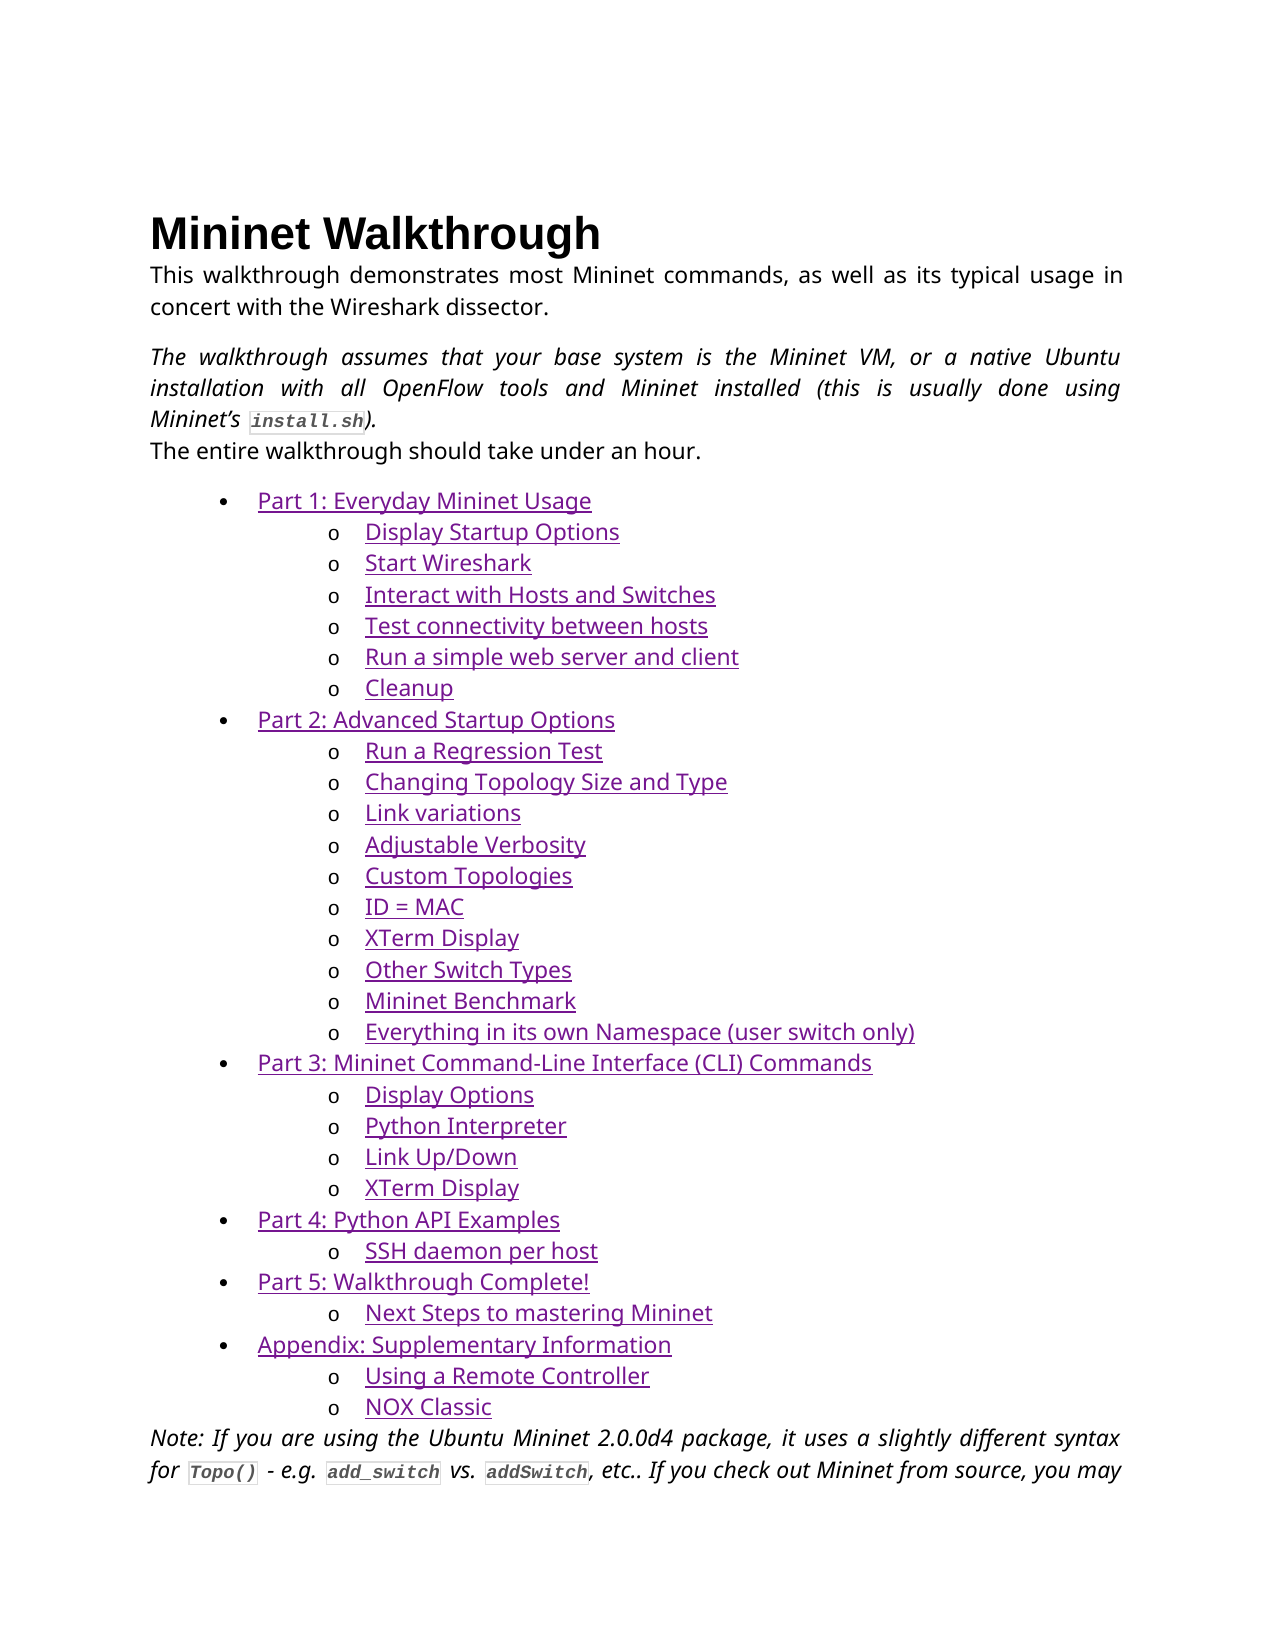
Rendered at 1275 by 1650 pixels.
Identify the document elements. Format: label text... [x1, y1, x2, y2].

list Part 2: Advanced Startup Options [220, 704, 1125, 735]
text The walkthrough assumes that your base system is the Mininet VM, or a native Ubuntu installation with all OpenFlow tools and Mininet installed (this is usually done using Mininet’s install.sh). [150, 341, 1125, 435]
text This walkthrough demonstrates most Mininet commands, as well as its typical usage in concert with the Wireshark dissector. [150, 259, 1125, 322]
list Part 1: Everyday Mininet Usage [220, 485, 1125, 516]
list Part 5: Walkthrough Complete! [220, 1266, 1125, 1297]
list Part 4: Python API Examples [220, 1204, 1125, 1235]
list Changing Topology Size and Type [327, 766, 1125, 797]
list Run a simple web server and client [327, 641, 1125, 672]
list Test connectivity between hosts [327, 610, 1125, 641]
text Mininet Walkthrough [150, 207, 1125, 259]
list Start Wireshark [327, 547, 1125, 579]
list XTerm Display [327, 1172, 1125, 1204]
list Interact with Hosts and Switches [327, 579, 1125, 610]
list Next Steps to mastering Mininet [327, 1297, 1125, 1329]
list Mininet Benchmark [327, 985, 1125, 1016]
list Python Interpreter [327, 1110, 1125, 1141]
list Adjustable Verbosity [327, 829, 1125, 860]
text The entire walkthrough should take under an hour. [150, 435, 1125, 466]
list ID = MAC [327, 891, 1125, 922]
list Appendix: Supplementary Information [220, 1329, 1125, 1360]
list NOX Classic [327, 1391, 1125, 1422]
list Using a Remote Controller [327, 1360, 1125, 1391]
list Custom Topologies [327, 860, 1125, 891]
list Link Up/Down [327, 1141, 1125, 1172]
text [150, 1422, 1125, 1485]
list Part 3: Mininet Command-Line Interface (CLI) Commands [220, 1047, 1125, 1079]
list Other Switch Types [327, 954, 1125, 985]
list Everything in its own Namespace (user switch only) [327, 1016, 1125, 1047]
list Link variations [327, 797, 1125, 829]
list Run a Regression Test [327, 735, 1125, 766]
list Display Options [327, 1079, 1125, 1110]
list Cleanup [327, 672, 1125, 704]
list XTerm Display [327, 922, 1125, 954]
list SSH daemon per host [327, 1235, 1125, 1266]
list Display Startup Options [327, 516, 1125, 547]
